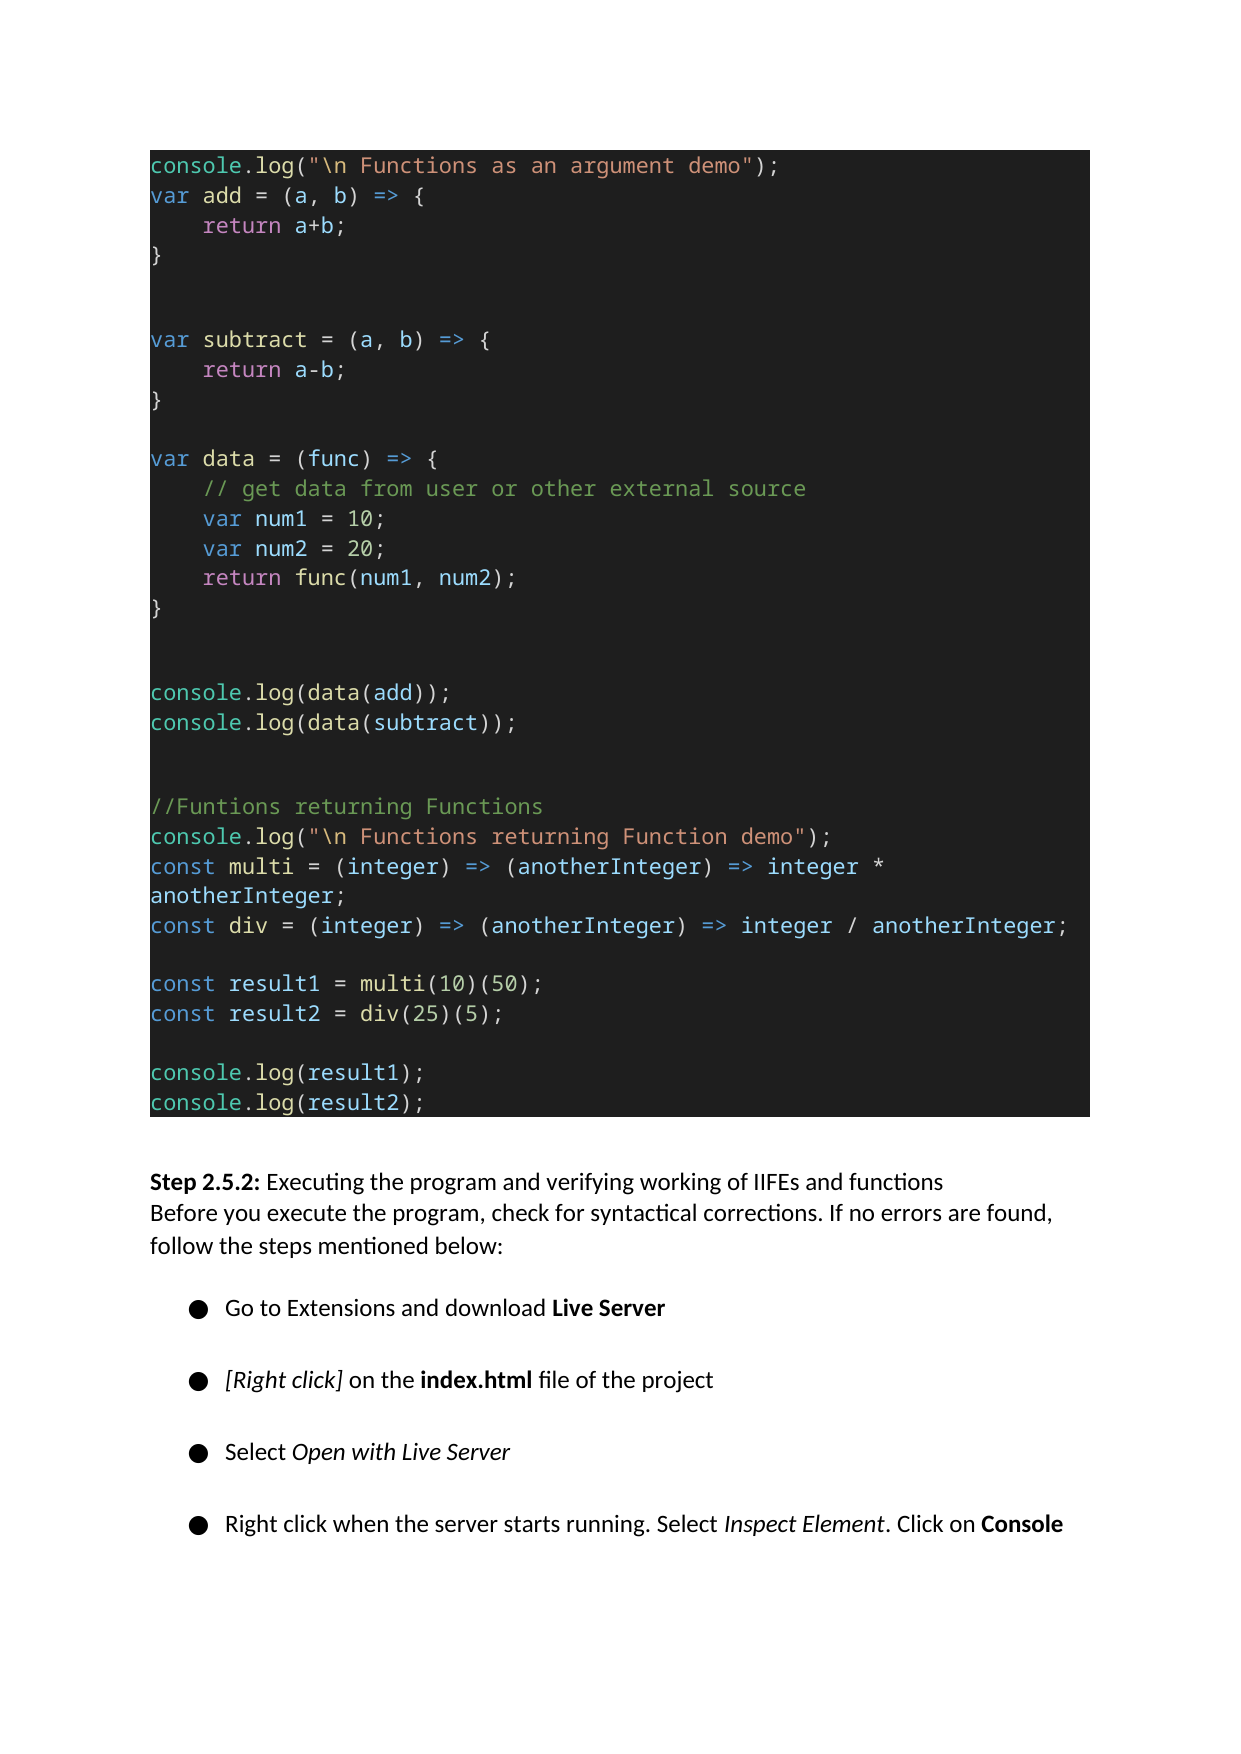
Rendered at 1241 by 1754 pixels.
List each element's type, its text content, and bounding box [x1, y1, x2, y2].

text var num1 = 10; [150, 503, 1090, 532]
list Select Open with Live Server [187, 1423, 1090, 1475]
text console.log(result2); [150, 1087, 1090, 1117]
text const result2 = div(25)(5); [150, 998, 1090, 1028]
text //Funtions returning Functions [150, 791, 1090, 821]
text var subtract = (a, b) => { [150, 324, 1090, 354]
text const div = (integer) => (anotherInteger) => integer / anotherInteger; [150, 910, 1090, 940]
text console.log(data(subtract)); [150, 706, 1090, 736]
text return a+b; [150, 209, 1090, 239]
text // get data from user or other external source [150, 473, 1090, 503]
text console.log("\n Functions returning Function demo"); [150, 821, 1090, 851]
text const result1 = multi(10)(50); [150, 968, 1090, 998]
text } [150, 239, 1090, 269]
list Right click when the server starts running. Select Inspect Element. Click on Console [187, 1496, 1090, 1547]
text var data = (func) => { [150, 443, 1090, 473]
text console.log("\n Functions as an argument demo"); [150, 150, 1090, 180]
text var num2 = 20; [150, 532, 1090, 562]
text var add = (a, b) => { [150, 180, 1090, 209]
text } [150, 592, 1090, 622]
text return a-b; [150, 354, 1090, 383]
text return func(num1, num2); [150, 562, 1090, 592]
text const multi = (integer) => (anotherInteger) => integer * anotherInteger; [150, 851, 1090, 910]
text Before you execute the program, check for syntactical corrections. If no errors are found, follow the steps mentioned below: [150, 1197, 1090, 1261]
text } [150, 383, 1090, 413]
text Step 2.5.2: Executing the program and verifying working of IIFEs and functions [150, 1167, 1090, 1197]
text console.log(data(add)); [150, 677, 1090, 706]
list [Right click] on the index.html file of the project [187, 1352, 1090, 1403]
text console.log(result1); [150, 1057, 1090, 1087]
list Go to Extensions and download Live Server [187, 1279, 1090, 1331]
